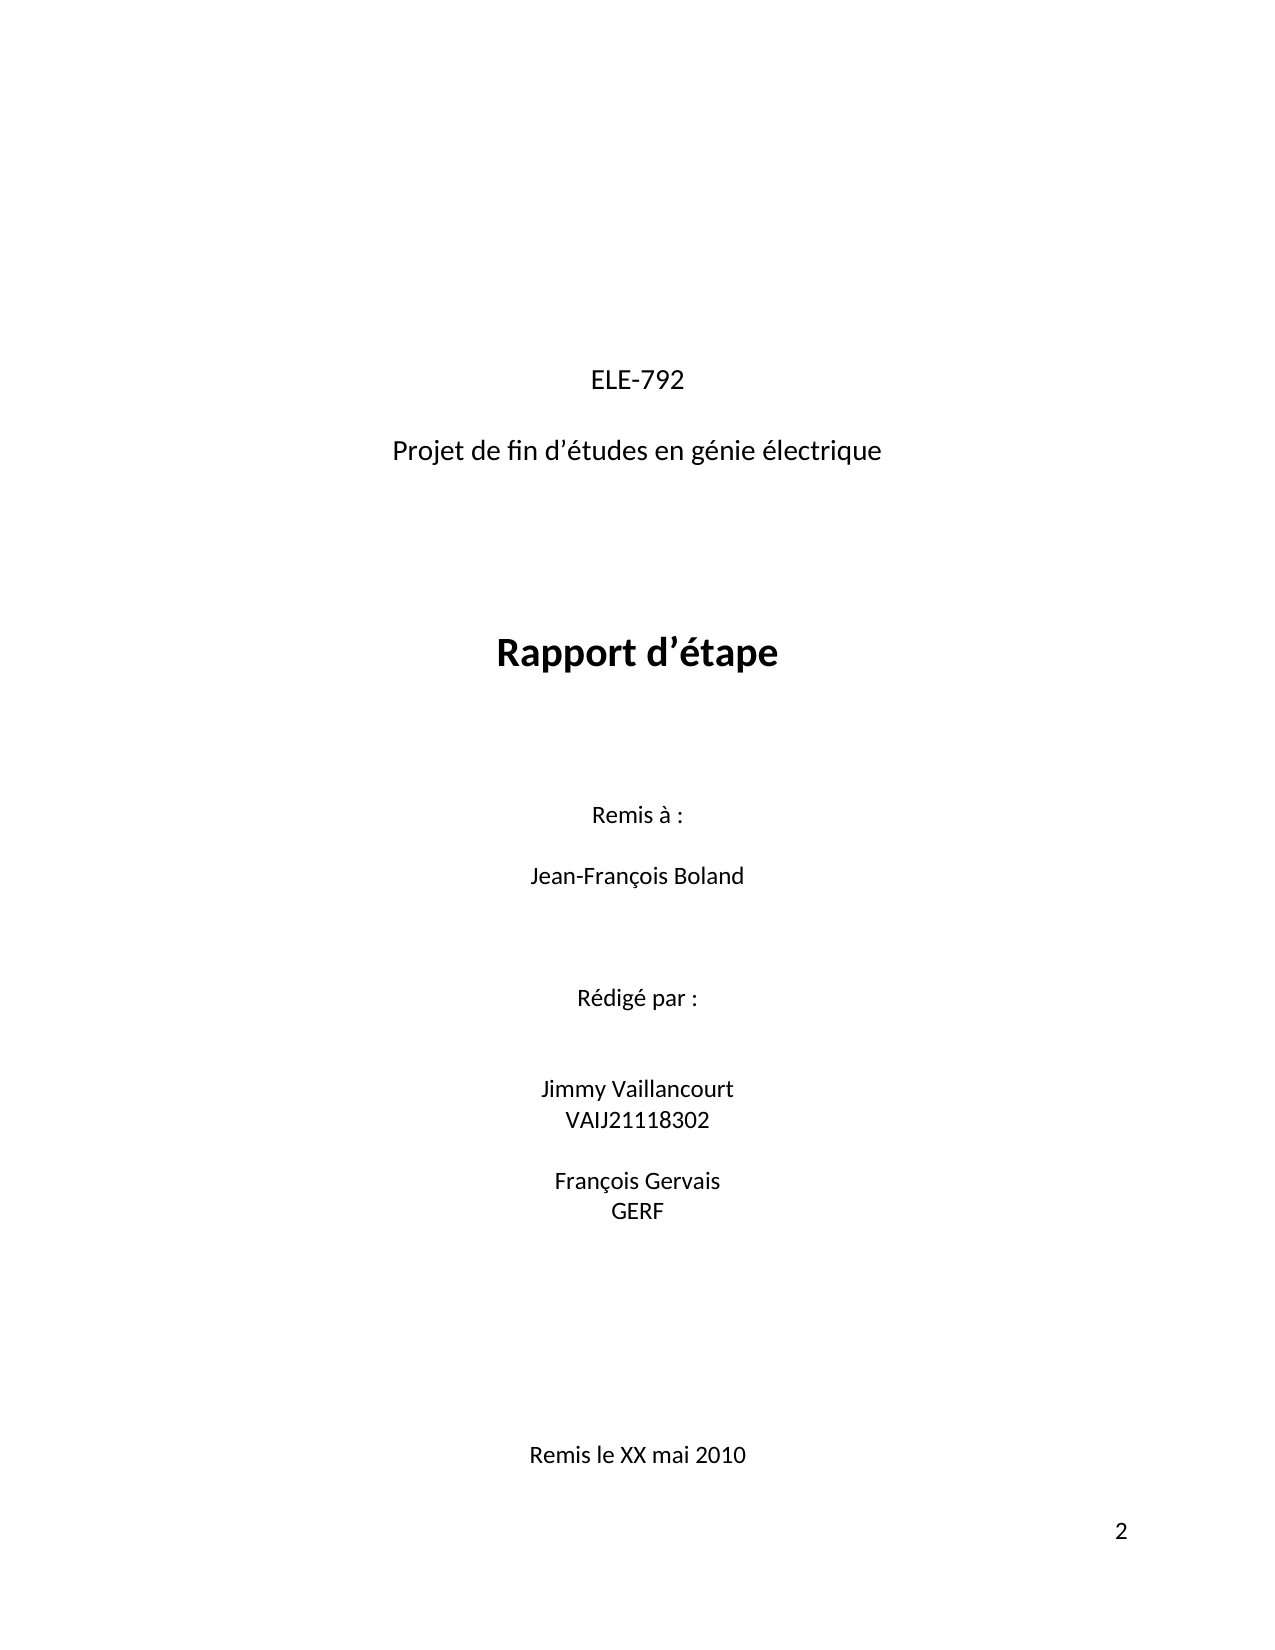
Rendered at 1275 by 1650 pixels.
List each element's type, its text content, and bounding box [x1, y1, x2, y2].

text Rapport d’étape [148, 626, 1127, 677]
text Rédigé par : [148, 982, 1127, 1012]
text GERF [148, 1196, 1127, 1226]
text Remis à : [148, 799, 1127, 829]
text Remis le XX mai 2010 [148, 1440, 1127, 1470]
text Projet de fin d’études en génie électrique [148, 432, 1127, 468]
text VAIJ21118302 [148, 1104, 1127, 1134]
text Jean-François Boland [148, 860, 1127, 890]
text ELE-792 [148, 361, 1127, 397]
text François Gervais [148, 1165, 1127, 1196]
text Jimmy Vaillancourt [148, 1073, 1127, 1104]
